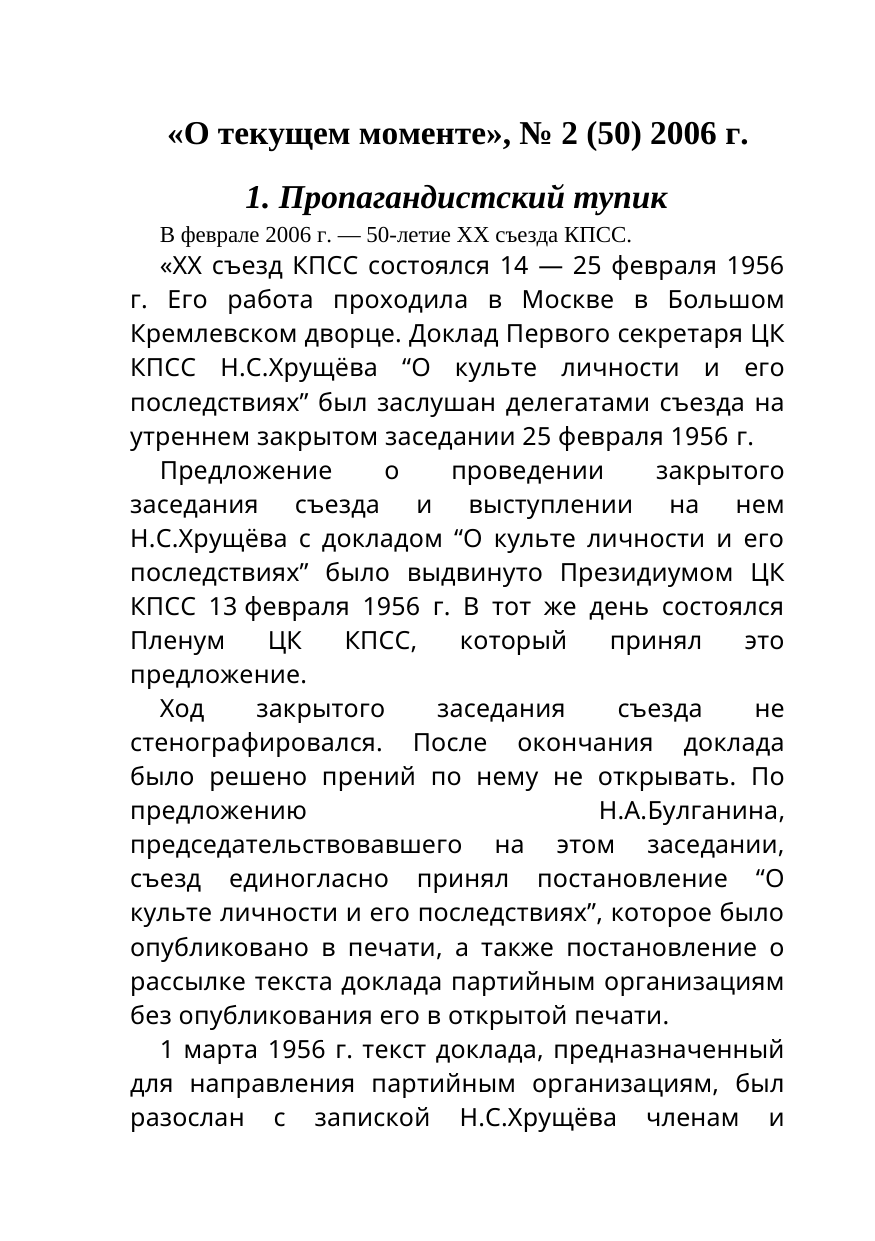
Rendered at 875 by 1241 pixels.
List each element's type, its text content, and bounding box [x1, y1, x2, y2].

text «XX съезд КПСС состоялся 14 — 25 февраля 1956 г. Его работа проходила в Москве в Большом Кремлевском дворце. Доклад Первого секретаря ЦК КПСС Н.С.Хрущёва “О культе личности и его последствиях” был заслушан делегатами съезда на утреннем закрытом заседании 25 февраля 1956 г. [130, 248, 785, 452]
text В феврале 2006 г. — 50-летие ХХ съезда КПСС. [130, 222, 785, 248]
text «О текущем моменте», № 2 (50) 2006 г. [130, 114, 785, 152]
text Предложение о проведении закрытого заседания съезда и выступлении на нем Н.С.Хрущёва с докладом “О культе личности и его последствиях” было выдвинуто Президиумом ЦК КПСС 13 февраля 1956 г. В тот же день состоялся Пленум ЦК КПСС, который принял это предложение. [130, 452, 785, 691]
text Ход закрытого заседания съезда не стенографировался. После окончания доклада было решено прений по нему не открывать. По предложению Н.А.Булганина, председательствовавшего на этом заседании, съезд единогласно принял постановление “О культе личности и его последствиях”, которое было опубликовано в печати, а также постановление о рассылке текста доклада партийным организациям без опубликования его в открытой печати. [130, 691, 785, 1031]
subtitle 1. Пропагандистский тупик [130, 177, 785, 215]
